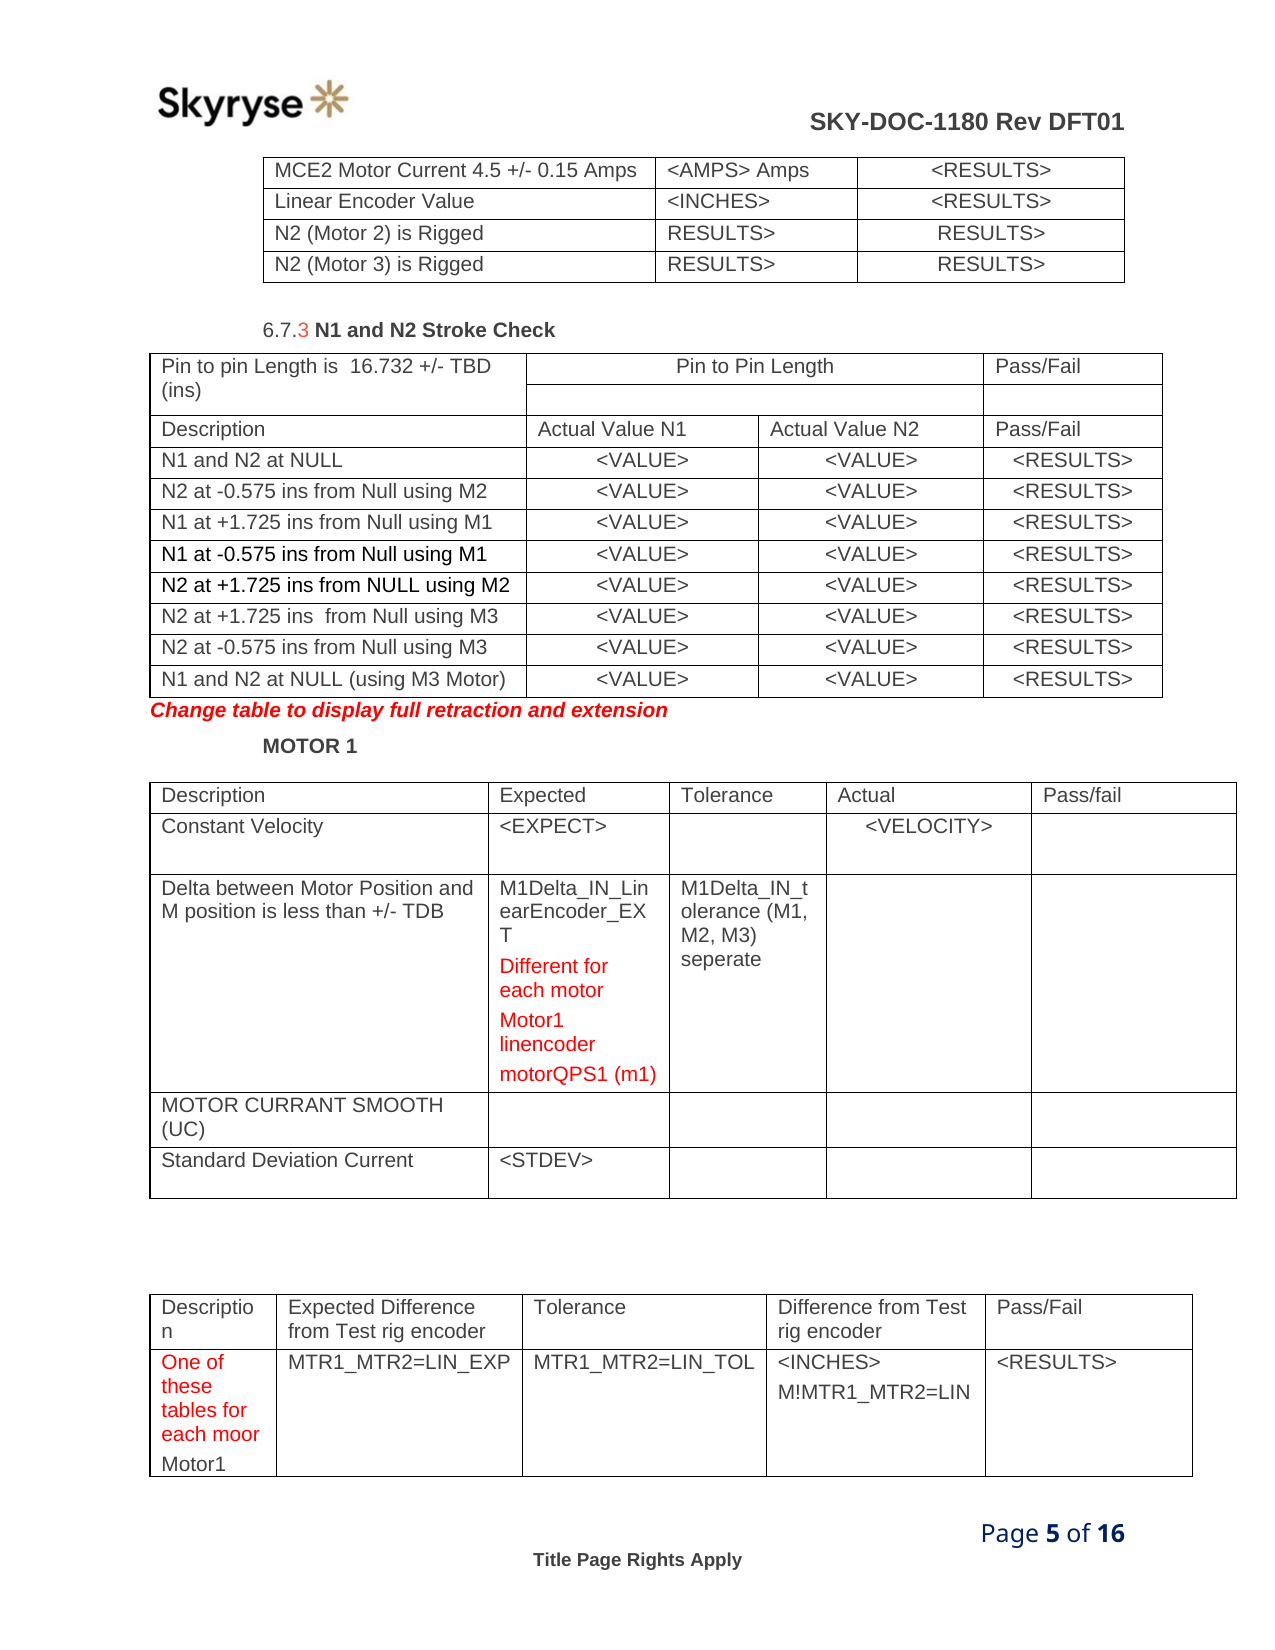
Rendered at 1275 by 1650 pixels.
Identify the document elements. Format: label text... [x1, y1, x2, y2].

table_cell Linear Encoder Value [264, 189, 655, 219]
table_cell [489, 1093, 669, 1147]
table_cell <VALUE> [759, 541, 983, 572]
table_cell [1032, 814, 1236, 874]
table_cell MOTOR CURRANT SMOOTH (UC) [151, 1093, 488, 1147]
table_cell <VALUE> [759, 510, 983, 540]
table_cell Description [151, 416, 526, 447]
table_cell Actual Value N1 [527, 416, 758, 447]
table_cell [670, 1093, 826, 1147]
text 6.7.3 N1 and N2 Stroke Check [262, 318, 1125, 342]
table_cell <VALUE> [759, 666, 983, 697]
table_cell <VALUE> [759, 635, 983, 665]
table_header Pin to pin Length is 16.732 +/- TBD (ins) [151, 354, 526, 415]
table_cell MTR1_MTR2=LIN_EXP [277, 1350, 522, 1476]
text Change table to display full retraction and extension [150, 698, 1125, 722]
table_cell <VALUE> [759, 573, 983, 603]
table_cell <RESULTS> [984, 573, 1162, 603]
table_cell RESULTS> [858, 220, 1124, 251]
table_cell <VALUE> [759, 479, 983, 509]
table_cell <RESULTS> [984, 510, 1162, 540]
table_cell <RESULTS> [984, 479, 1162, 509]
table_header Tolerance [670, 783, 826, 813]
table_cell <AMPS> Amps [656, 158, 857, 188]
table_cell <VALUE> [527, 573, 758, 603]
table_cell RESULTS> [656, 252, 857, 282]
table_cell <VALUE> [759, 448, 983, 478]
table_cell N2 (Motor 3) is Rigged [264, 252, 655, 282]
table_cell <RESULTS> [858, 189, 1124, 219]
table_cell Standard Deviation Current [151, 1148, 488, 1197]
table_cell M1Delta_IN_tolerance (M1, M2, M3) seperate [670, 875, 826, 1092]
table_header Pin to Pin Length [527, 354, 983, 384]
table_cell N1 and N2 at NULL [151, 448, 526, 478]
table_cell [1032, 875, 1236, 1092]
table_cell <RESULTS> [984, 448, 1162, 478]
table_cell [527, 385, 983, 415]
table_cell <VALUE> [527, 666, 758, 697]
table_cell Delta between Motor Position and M position is less than +/- TDB [151, 875, 488, 1092]
text MOTOR 1 [262, 734, 1125, 758]
table_cell N2 at -0.575 ins from Null using M3 [151, 635, 526, 665]
table_cell [984, 385, 1162, 415]
table_cell M1Delta_IN_LinearEncoder_EXT Different for each motor Motor1 linencoder motorQPS1 (m1) [489, 875, 669, 1092]
table_cell <RESULTS> [986, 1350, 1192, 1476]
table_cell <RESULTS> [984, 541, 1162, 572]
table_header Expected [489, 783, 669, 813]
table_cell <VALUE> [527, 604, 758, 634]
table_cell MTR1_MTR2=LIN_TOL [523, 1350, 766, 1476]
table_cell MCE2 Motor Current 4.5 +/- 0.15 Amps [264, 158, 655, 188]
table_cell [670, 1148, 826, 1197]
table_cell <VALUE> [527, 541, 758, 572]
table_cell <VALUE> [527, 510, 758, 540]
table_cell RESULTS> [858, 252, 1124, 282]
table_cell [827, 1093, 1031, 1147]
table_cell <RESULTS> [984, 635, 1162, 665]
table_cell <VALUE> [527, 635, 758, 665]
table_cell N1 at +1.725 ins from Null using M1 [151, 510, 526, 540]
table_cell N2 (Motor 2) is Rigged [264, 220, 655, 251]
table_cell <VALUE> [527, 448, 758, 478]
table_cell <RESULTS> [858, 158, 1124, 188]
table_header Tolerance [523, 1295, 766, 1349]
table_cell Constant Velocity [151, 814, 488, 874]
table_cell <INCHES> [656, 189, 857, 219]
table_cell <VALUE> [759, 604, 983, 634]
table_header Pass/fail [1032, 783, 1236, 813]
table_cell <EXPECT> [489, 814, 669, 874]
table_cell N1 and N2 at NULL (using M3 Motor) [151, 666, 526, 697]
table_cell <STDEV> [489, 1148, 669, 1197]
table_cell [827, 1148, 1031, 1197]
table_header Expected Difference from Test rig encoder [277, 1295, 522, 1349]
table_cell <VALUE> [527, 479, 758, 509]
table_header Description [151, 1295, 276, 1349]
table_cell N2 at +1.725 ins from Null using M3 [151, 604, 526, 634]
table_cell N2 at -0.575 ins from Null using M2 [151, 479, 526, 509]
table_cell [670, 814, 826, 874]
table_cell N1 at -0.575 ins from Null using M1 [151, 541, 526, 572]
table_cell [827, 875, 1031, 1092]
table_header Difference from Test rig encoder [767, 1295, 985, 1349]
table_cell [151, 1350, 276, 1476]
table_header Actual [827, 783, 1031, 813]
picture [150, 75, 357, 130]
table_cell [767, 1350, 985, 1476]
table_cell <RESULTS> [984, 604, 1162, 634]
table_cell <RESULTS> [984, 666, 1162, 697]
table_cell Pass/Fail [984, 416, 1162, 447]
table_cell RESULTS> [656, 220, 857, 251]
table_header Pass/Fail [986, 1295, 1192, 1349]
table_cell <VELOCITY> [827, 814, 1031, 874]
table_header Description [151, 783, 488, 813]
table_cell N2 at +1.725 ins from NULL using M2 [151, 573, 526, 603]
table_cell [1032, 1148, 1236, 1197]
table_cell [1032, 1093, 1236, 1147]
table_header Pass/Fail [984, 354, 1162, 384]
table_cell Actual Value N2 [759, 416, 983, 447]
